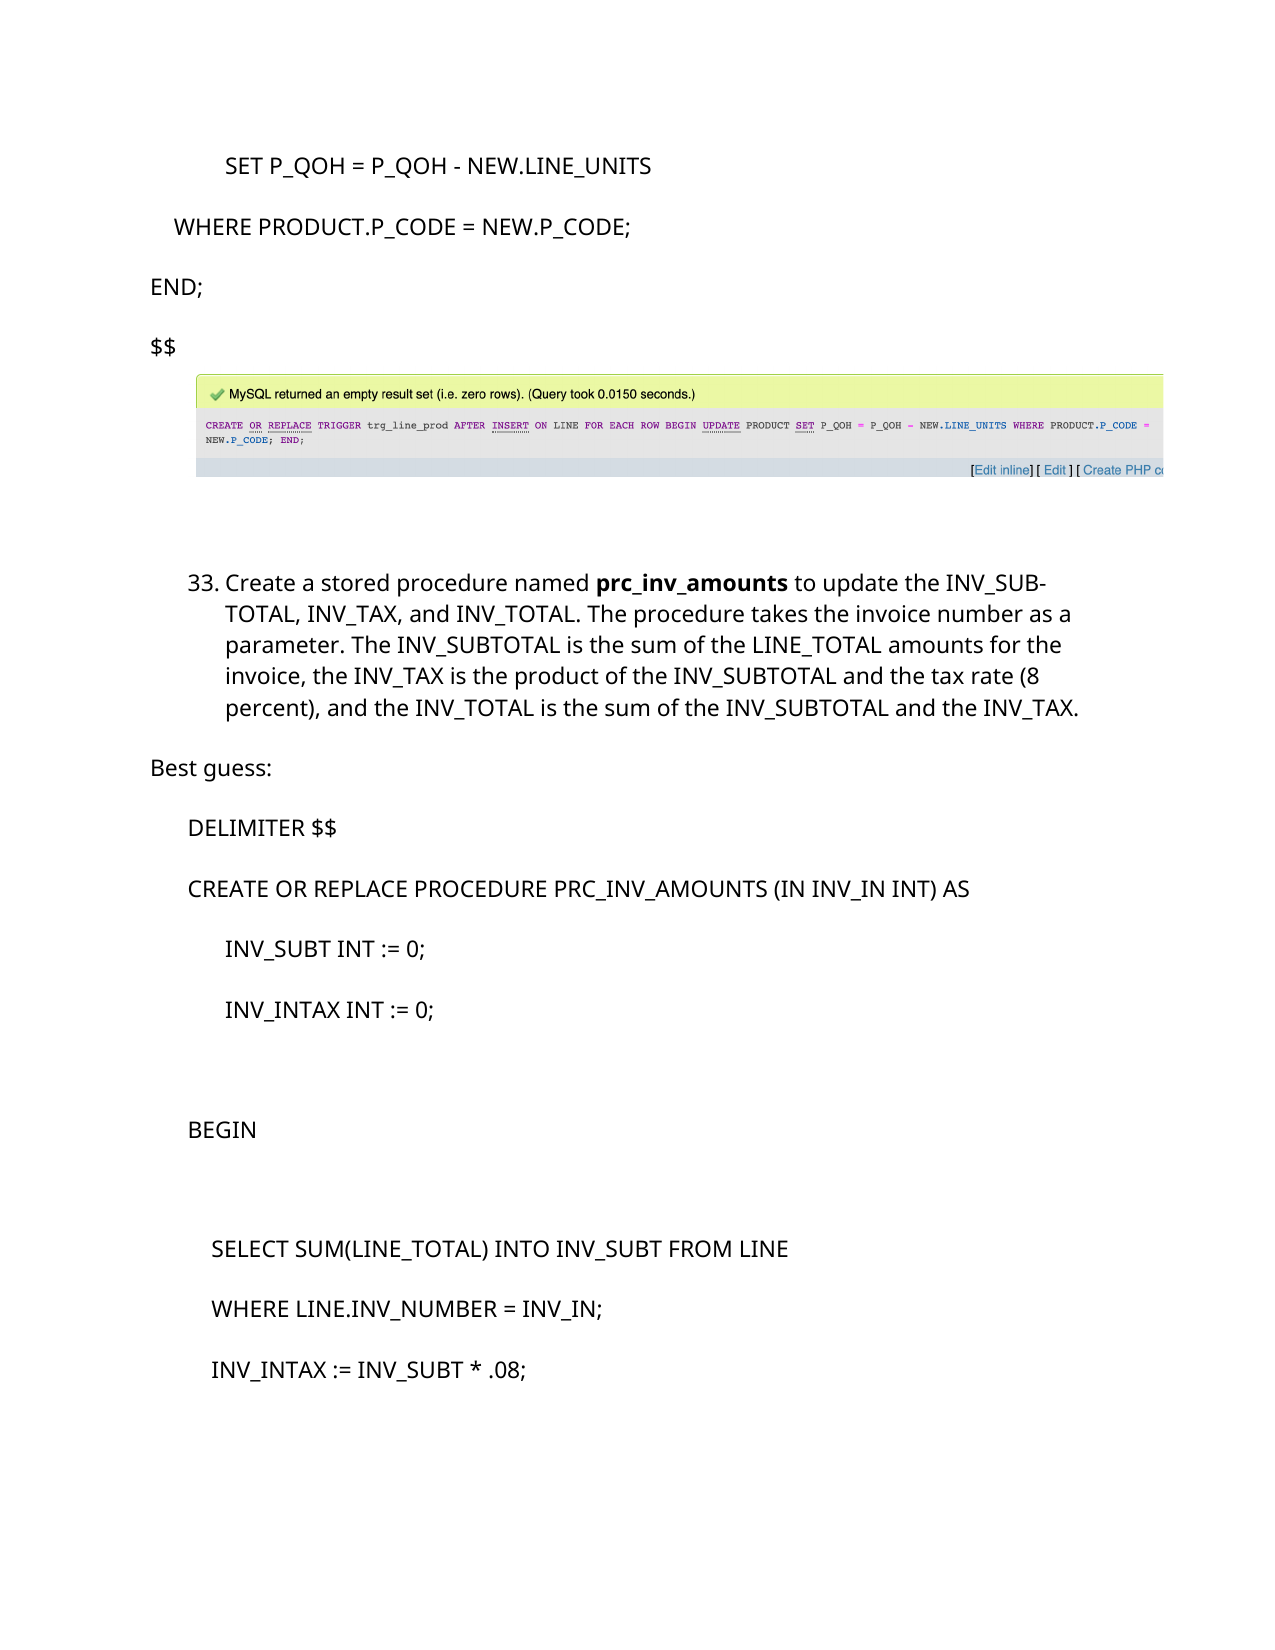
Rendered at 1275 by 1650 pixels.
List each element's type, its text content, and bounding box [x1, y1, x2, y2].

text SELECT SUM(LINE_TOTAL) INTO INV_SUBT FROM LINE [187, 1233, 1125, 1264]
text Best guess: [150, 752, 1125, 783]
text DELIMITER $$ [187, 812, 1125, 843]
text CREATE OR REPLACE PROCEDURE PRC_INV_AMOUNTS (IN INV_IN INT) AS [187, 873, 1125, 904]
text $$ [150, 331, 1125, 362]
text END; [150, 271, 1125, 302]
text BEGIN [187, 1114, 1125, 1146]
text SET P_QOH = P_QOH - NEW.LINE_UNITS [150, 150, 1125, 181]
text WHERE LINE.INV_NUMBER = INV_IN; [187, 1293, 1125, 1324]
text INV_INTAX := INV_SUBT * .08; [187, 1353, 1125, 1385]
text INV_SUBT INT := 0; [187, 933, 1125, 964]
picture [188, 366, 1164, 477]
text WHERE PRODUCT.P_CODE = NEW.P_CODE; [150, 210, 1125, 242]
list Create a stored procedure named prc_inv_amounts to update the INV_SUB- TOTAL, INV_TAX, and INV_TOTAL. The procedure takes the invoice number as a parameter. The INV_SUBTOTAL is the sum of the LINE_TOTAL amounts for the invoice, the INV_TAX is the product of the INV_SUBTOTAL and the tax rate (8 percent), and the INV_TOTAL is the sum of the INV_SUBTOTAL and the INV_TAX. [187, 566, 1125, 723]
text INV_INTAX INT := 0; [187, 993, 1125, 1025]
